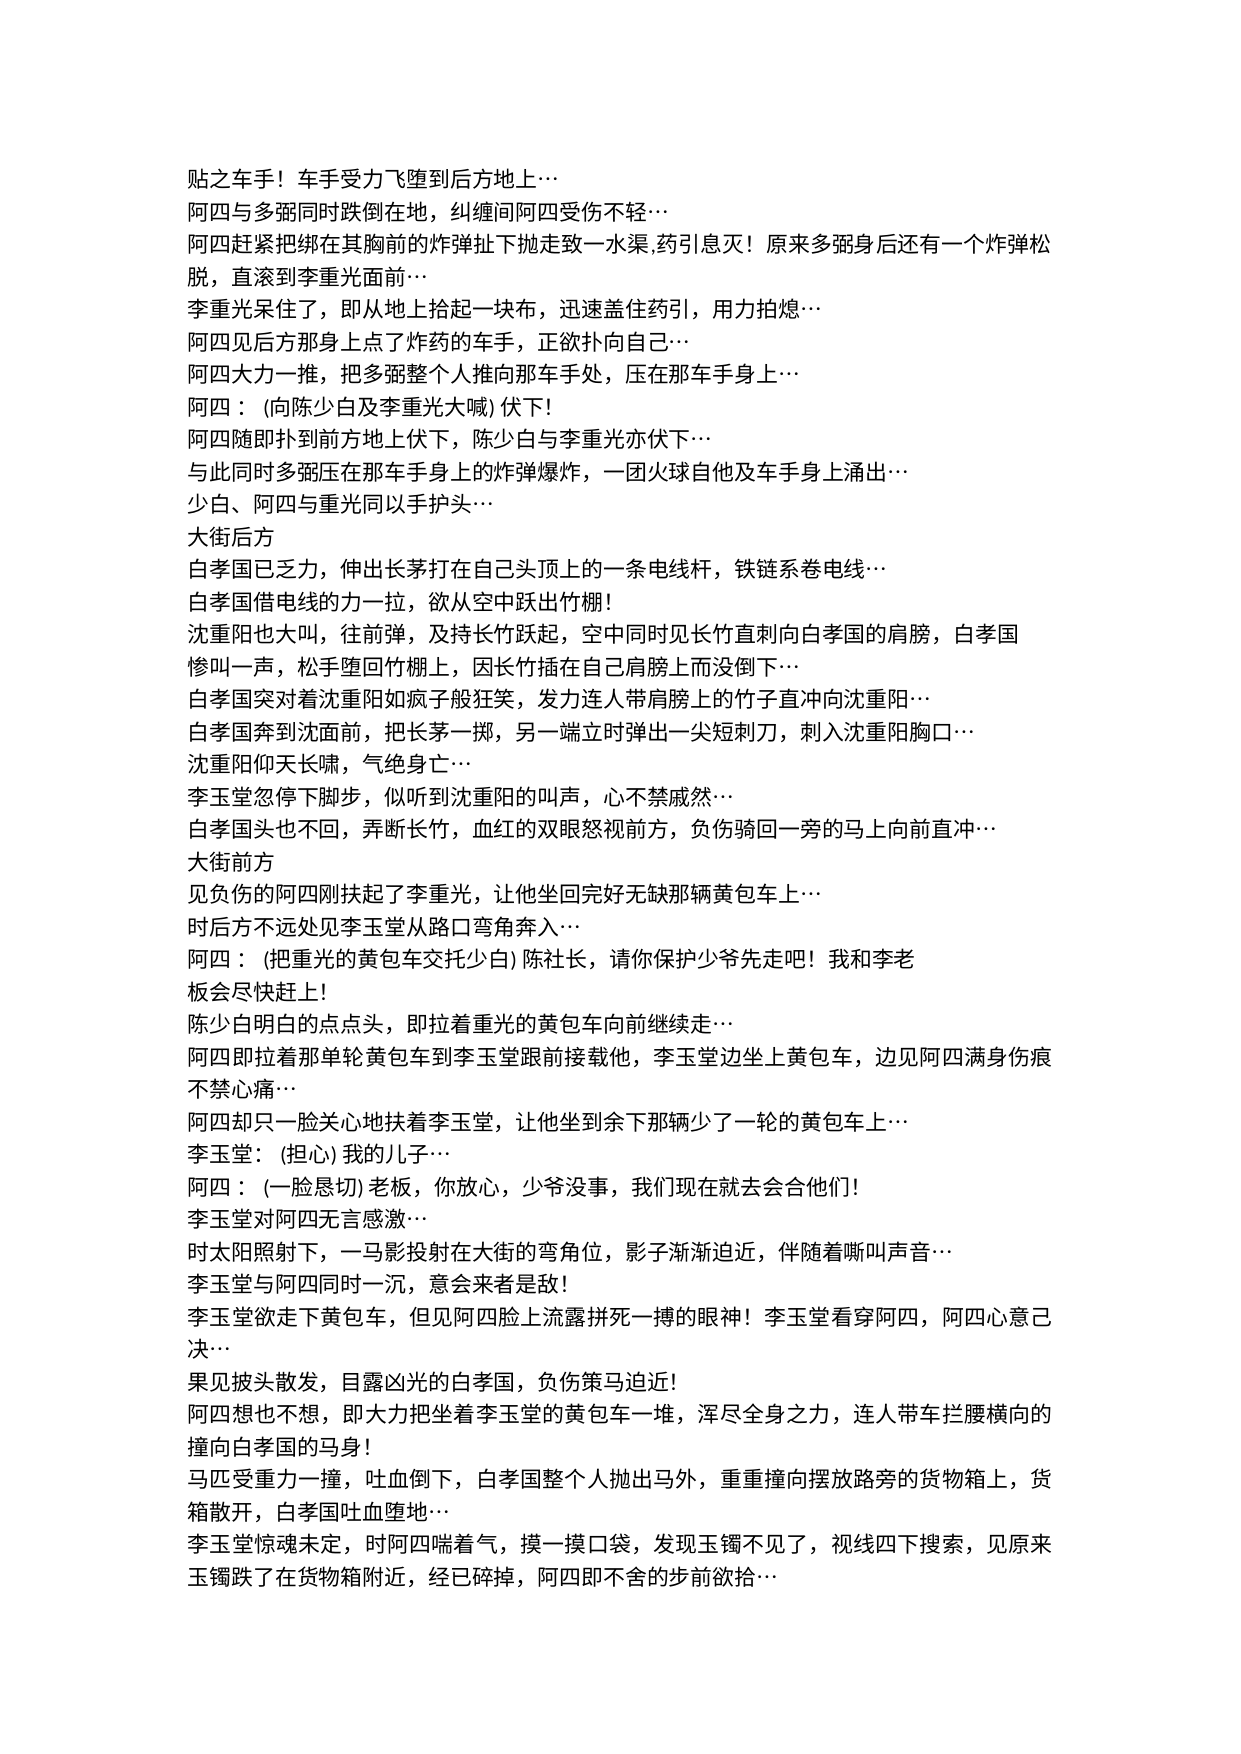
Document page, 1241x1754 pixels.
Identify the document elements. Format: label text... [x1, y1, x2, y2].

text 马匹受重力一撞，吐血倒下，白孝国整个人抛出马外，重重撞向摆放路旁的货物箱上，货箱散开，白孝国吐血堕地… [187, 1462, 1053, 1527]
text 与此同时多弼压在那车手身上的炸弹爆炸，一团火球自他及车手身上涌出… [187, 454, 1053, 487]
text 阿四 ： (向陈少白及李重光大喊) 伏下！ [187, 389, 1053, 422]
text 李玉堂： (担心) 我的儿子… [187, 1137, 1053, 1169]
text 阿四 ： (把重光的黄包车交托少白) 陈社长，请你保护少爷先走吧！我和李老 [187, 942, 1053, 974]
text 李玉堂对阿四无言感激… [187, 1202, 1053, 1234]
text 大街后方 [187, 519, 1053, 552]
text 沈重阳仰天长啸，气绝身亡… [187, 747, 1053, 779]
text 阿四见后方那身上点了炸药的车手，正欲扑向自己… [187, 324, 1053, 357]
text 白孝国借电线的力一拉，欲从空中跃出竹棚！ [187, 584, 1053, 617]
text 阿四却只一脸关心地扶着李玉堂，让他坐到余下那辆少了一轮的黄包车上… [187, 1104, 1053, 1137]
text 阿四随即扑到前方地上伏下，陈少白与李重光亦伏下… [187, 422, 1053, 454]
text 阿四赶紧把绑在其胸前的炸弹扯下抛走致一水渠,药引息灭！原来多弼身后还有一个炸弹松脱，直滚到李重光面前… [187, 227, 1053, 292]
text 李玉堂忽停下脚步，似听到沈重阳的叫声，心不禁戚然… [187, 779, 1053, 812]
text 板会尽快赶上！ [187, 974, 1053, 1007]
text 白孝国头也不回，弄断长竹，血红的双眼怒视前方，负伤骑回一旁的马上向前直冲… [187, 812, 1053, 844]
text 李重光呆住了，即从地上拾起一块布，迅速盖住药引，用力拍熄… [187, 292, 1053, 324]
text 阿四与多弼同时跌倒在地，纠缠间阿四受伤不轻… [187, 194, 1053, 227]
text 阿四 ： (一脸恳切) 老板，你放心，少爷没事，我们现在就去会合他们！ [187, 1169, 1053, 1202]
text 李玉堂与阿四同时一沉，意会来者是敌！ [187, 1267, 1053, 1299]
text 李玉堂惊魂未定，时阿四喘着气，摸一摸口袋，发现玉镯不见了，视线四下搜索，见原来玉镯跌了在货物箱附近，经已碎掉，阿四即不舍的步前欲拾… [187, 1527, 1053, 1592]
text 阿四即拉着那单轮黄包车到李玉堂跟前接载他，李玉堂边坐上黄包车，边见阿四满身伤痕，不禁心痛… [187, 1039, 1053, 1104]
text 大街前方 [187, 844, 1053, 877]
text 白孝国突对着沈重阳如疯子般狂笑，发力连人带肩膀上的竹子直冲向沈重阳… [187, 682, 1053, 714]
text 陈少白明白的点点头，即拉着重光的黄包车向前继续走… [187, 1007, 1053, 1039]
text 时后方不远处见李玉堂从路口弯角奔入… [187, 909, 1053, 942]
text 阿四大力一推，把多弼整个人推向那车手处，压在那车手身上… [187, 357, 1053, 389]
text 沈重阳也大叫，往前弹，及持长竹跃起，空中同时见长竹直刺向白孝国的肩膀，白孝国 [187, 617, 1053, 649]
text 时太阳照射下，一马影投射在大街的弯角位，影子渐渐迫近，伴随着嘶叫声音… [187, 1234, 1053, 1267]
text 果见披头散发，目露凶光的白孝国，负伤策马迫近！ [187, 1364, 1053, 1397]
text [187, 162, 1053, 194]
text 白孝国奔到沈面前，把长茅一掷，另一端立时弹出一尖短刺刀，刺入沈重阳胸口… [187, 714, 1053, 747]
text 阿四想也不想，即大力把坐着李玉堂的黄包车一堆，浑尽全身之力，连人带车拦腰横向的撞向白孝国的马身！ [187, 1397, 1053, 1462]
text 见负伤的阿四刚扶起了李重光，让他坐回完好无缺那辆黄包车上… [187, 877, 1053, 909]
text 惨叫一声，松手堕回竹棚上，因长竹插在自己肩膀上而没倒下… [187, 649, 1053, 682]
text 少白、阿四与重光同以手护头… [187, 487, 1053, 519]
text 白孝国已乏力，伸出长茅打在自己头顶上的一条电线杆，铁链系卷电线… [187, 552, 1053, 584]
text 李玉堂欲走下黄包车，但见阿四脸上流露拼死一搏的眼神！李玉堂看穿阿四，阿四心意己决… [187, 1299, 1053, 1364]
